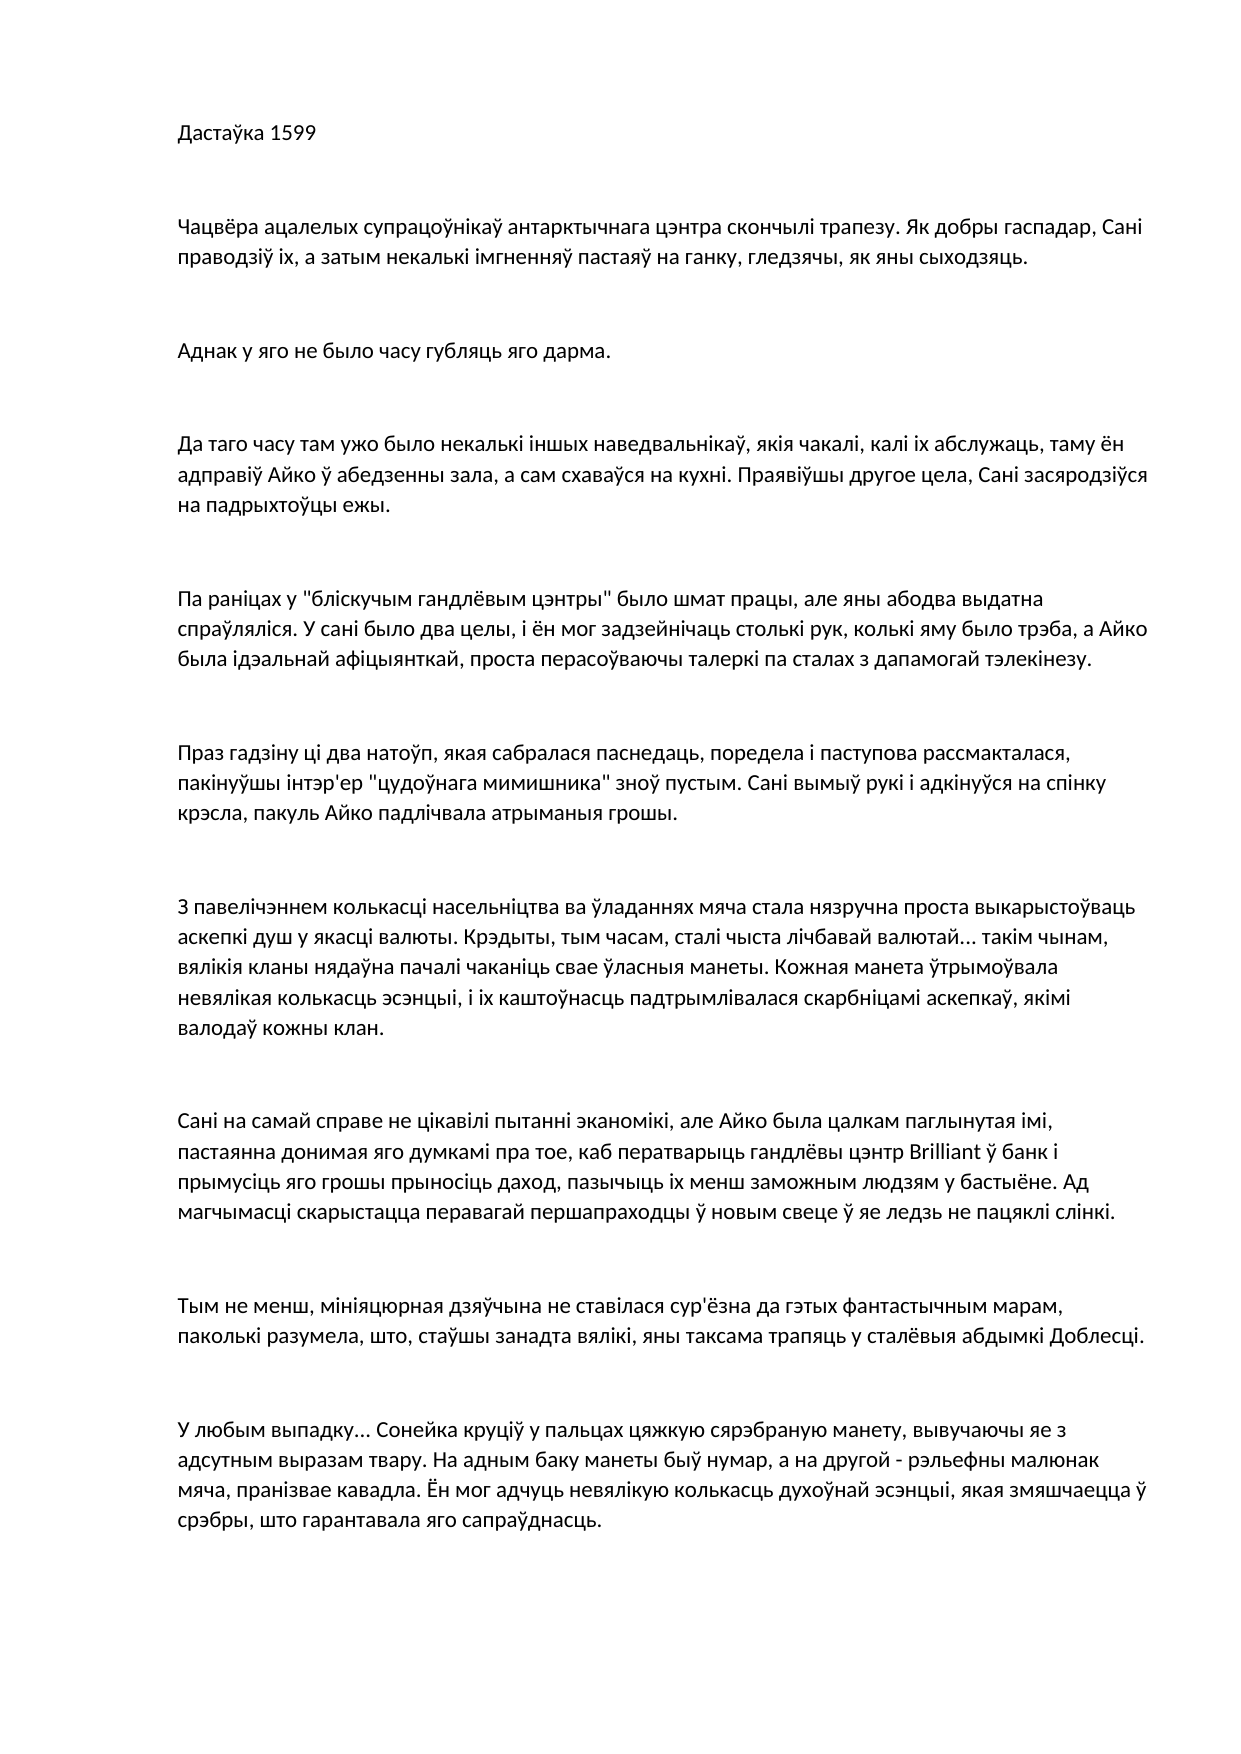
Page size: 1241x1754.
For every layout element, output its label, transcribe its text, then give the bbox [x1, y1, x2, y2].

text Аднак у яго не было часу губляць яго дарма. [177, 336, 1152, 364]
text Сані на самай справе не цікавілі пытанні эканомікі, але Айко была цалкам паглынутая імі, пастаянна донимая яго думкамі пра тое, каб ператварыць гандлёвы цэнтр Brilliant ў банк і прымусіць яго грошы прыносіць даход, пазычыць іх менш заможным людзям у бастыёне. Ад магчымасці скарыстацца перавагай першапраходцы ў новым свеце ў яе ледзь не пацяклі слінкі. [177, 1107, 1152, 1225]
text З павелічэннем колькасці насельніцтва ва ўладаннях мяча стала нязручна проста выкарыстоўваць аскепкі душ у якасці валюты. Крэдыты, тым часам, сталі чыста лічбавай валютай... такім чынам, вялікія кланы нядаўна пачалі чаканіць свае ўласныя манеты. Кожная манета ўтрымоўвала невялікая колькасць эсэнцыі, і іх каштоўнасць падтрымлівалася скарбніцамі аскепкаў, якімі валодаў кожны клан. [177, 892, 1152, 1041]
text Тым не менш, мініяцюрная дзяўчына не ставілася сур'ёзна да гэтых фантастычным марам, паколькі разумела, што, стаўшы занадта вялікі, яны таксама трапяць у сталёвыя абдымкі Доблесці. [177, 1291, 1152, 1349]
text Праз гадзіну ці два натоўп, якая сабралася паснедаць, поредела і паступова рассмакталася, пакінуўшы інтэр'ер "цудоўнага мимишника" зноў пустым. Сані вымыў рукі і адкінуўся на спінку крэсла, пакуль Айко падлічвала атрыманыя грошы. [177, 738, 1152, 826]
text Па раніцах у "бліскучым гандлёвым цэнтры" было шмат працы, але яны абодва выдатна спраўляліся. У сані было два целы, і ён мог задзейнічаць столькі рук, колькі яму было трэба, а Айко была ідэальнай афіцыянткай, проста перасоўваючы талеркі па сталах з дапамогай тэлекінезу. [177, 584, 1152, 672]
text Чацвёра ацалелых супрацоўнікаў антарктычнага цэнтра скончылі трапезу. Як добры гаспадар, Сані праводзіў іх, а затым некалькі імгненняў пастаяў на ганку, гледзячы, як яны сыходзяць. [177, 212, 1152, 270]
text У любым выпадку... Сонейка круціў у пальцах цяжкую сярэбраную манету, вывучаючы яе з адсутным выразам твару. На адным баку манеты быў нумар, а на другой - рэльефны малюнак мяча, пранізвае кавадла. Ён мог адчуць невялікую колькасць духоўнай эсэнцыі, якая змяшчаецца ў срэбры, што гарантавала яго сапраўднасць. [177, 1415, 1152, 1534]
text Да таго часу там ужо было некалькі іншых наведвальнікаў, якія чакалі, калі іх абслужаць, таму ён адправіў Айко ў абедзенны зала, а сам схаваўся на кухні. Праявіўшы другое цела, Сані засяродзіўся на падрыхтоўцы ежы. [177, 429, 1152, 518]
text Дастаўка 1599 [177, 118, 1152, 146]
